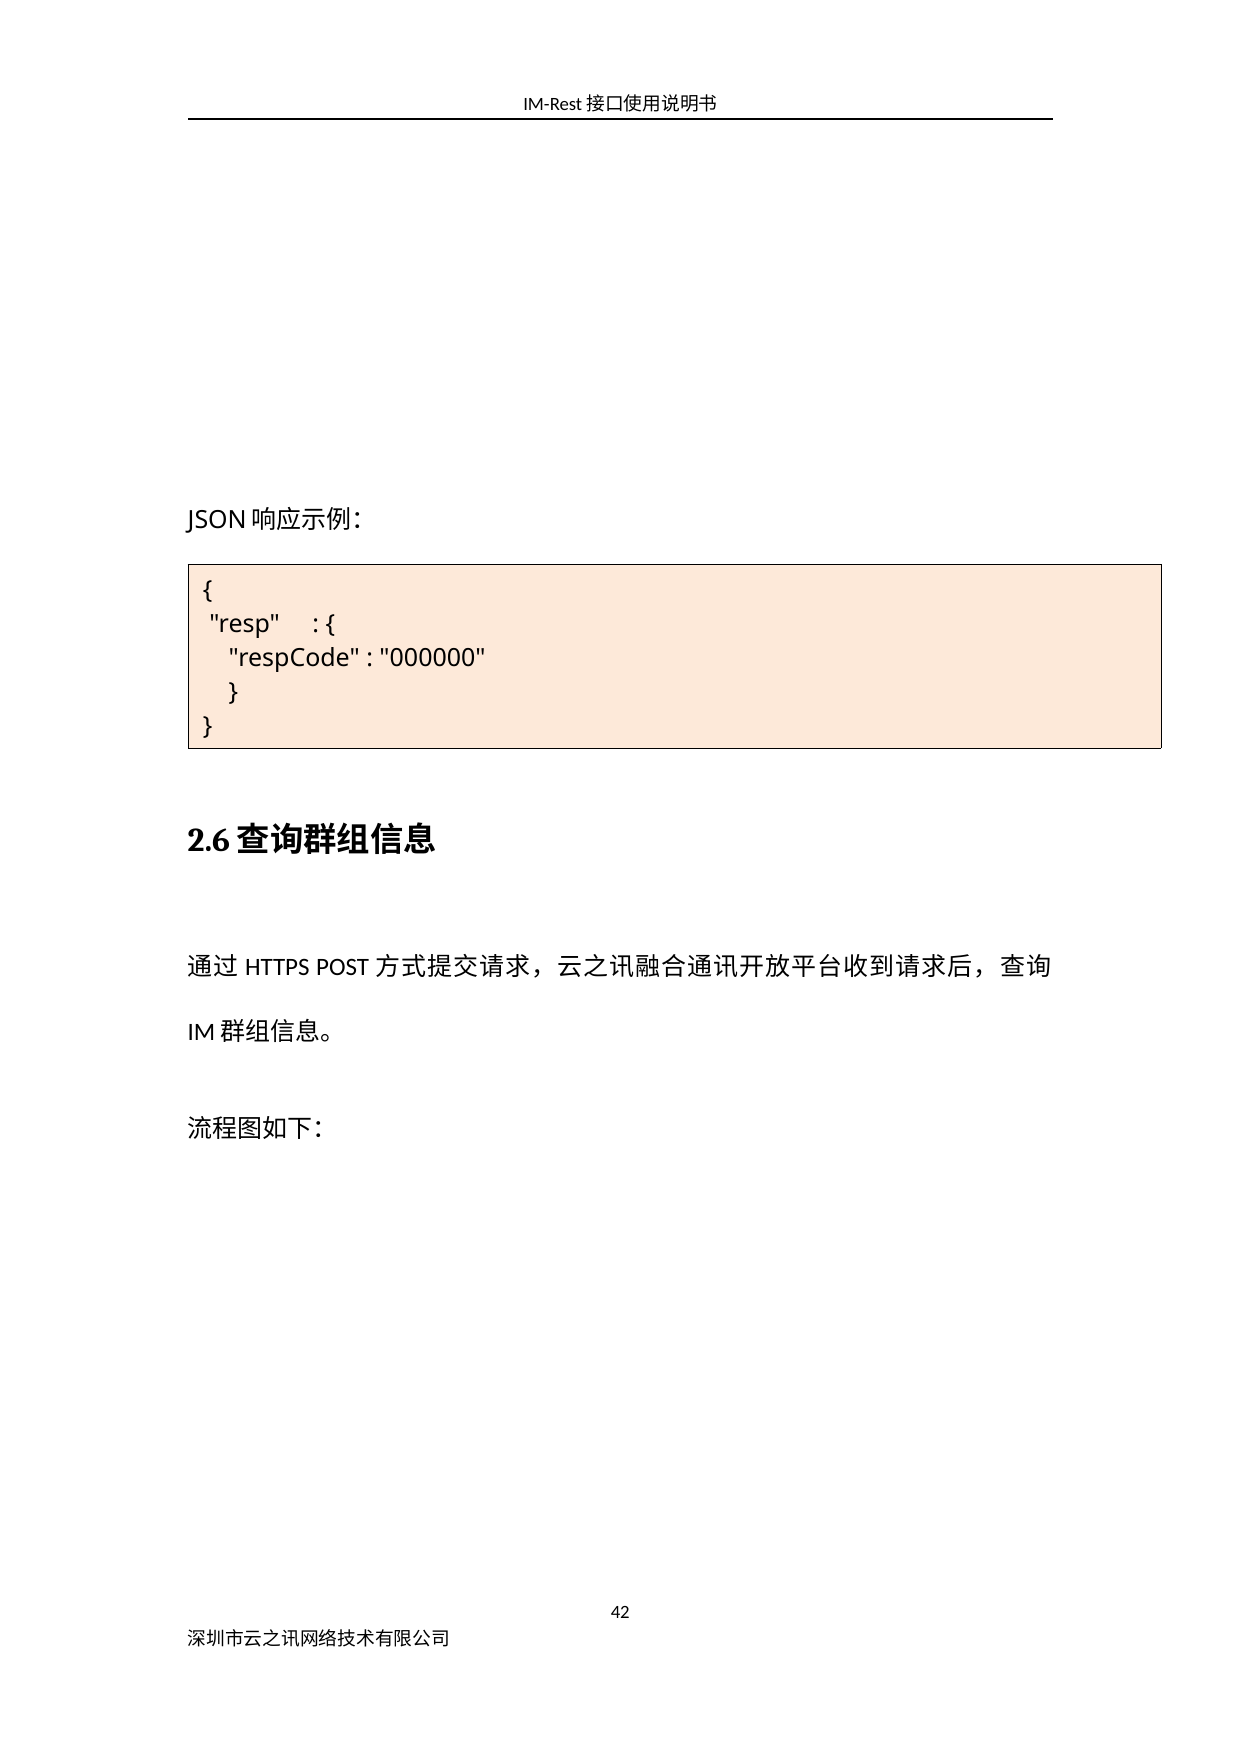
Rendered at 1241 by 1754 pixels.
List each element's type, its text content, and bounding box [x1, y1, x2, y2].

text 通过HTTPS POST方式提交请求，云之讯融合通讯开放平台收到请求后，查询IM群组信息。 [187, 932, 1053, 1062]
subtitle 2.6查询群组信息 [187, 805, 1053, 870]
text JSON响应示例： [187, 485, 1053, 550]
text 流程图如下： [187, 1094, 1053, 1159]
